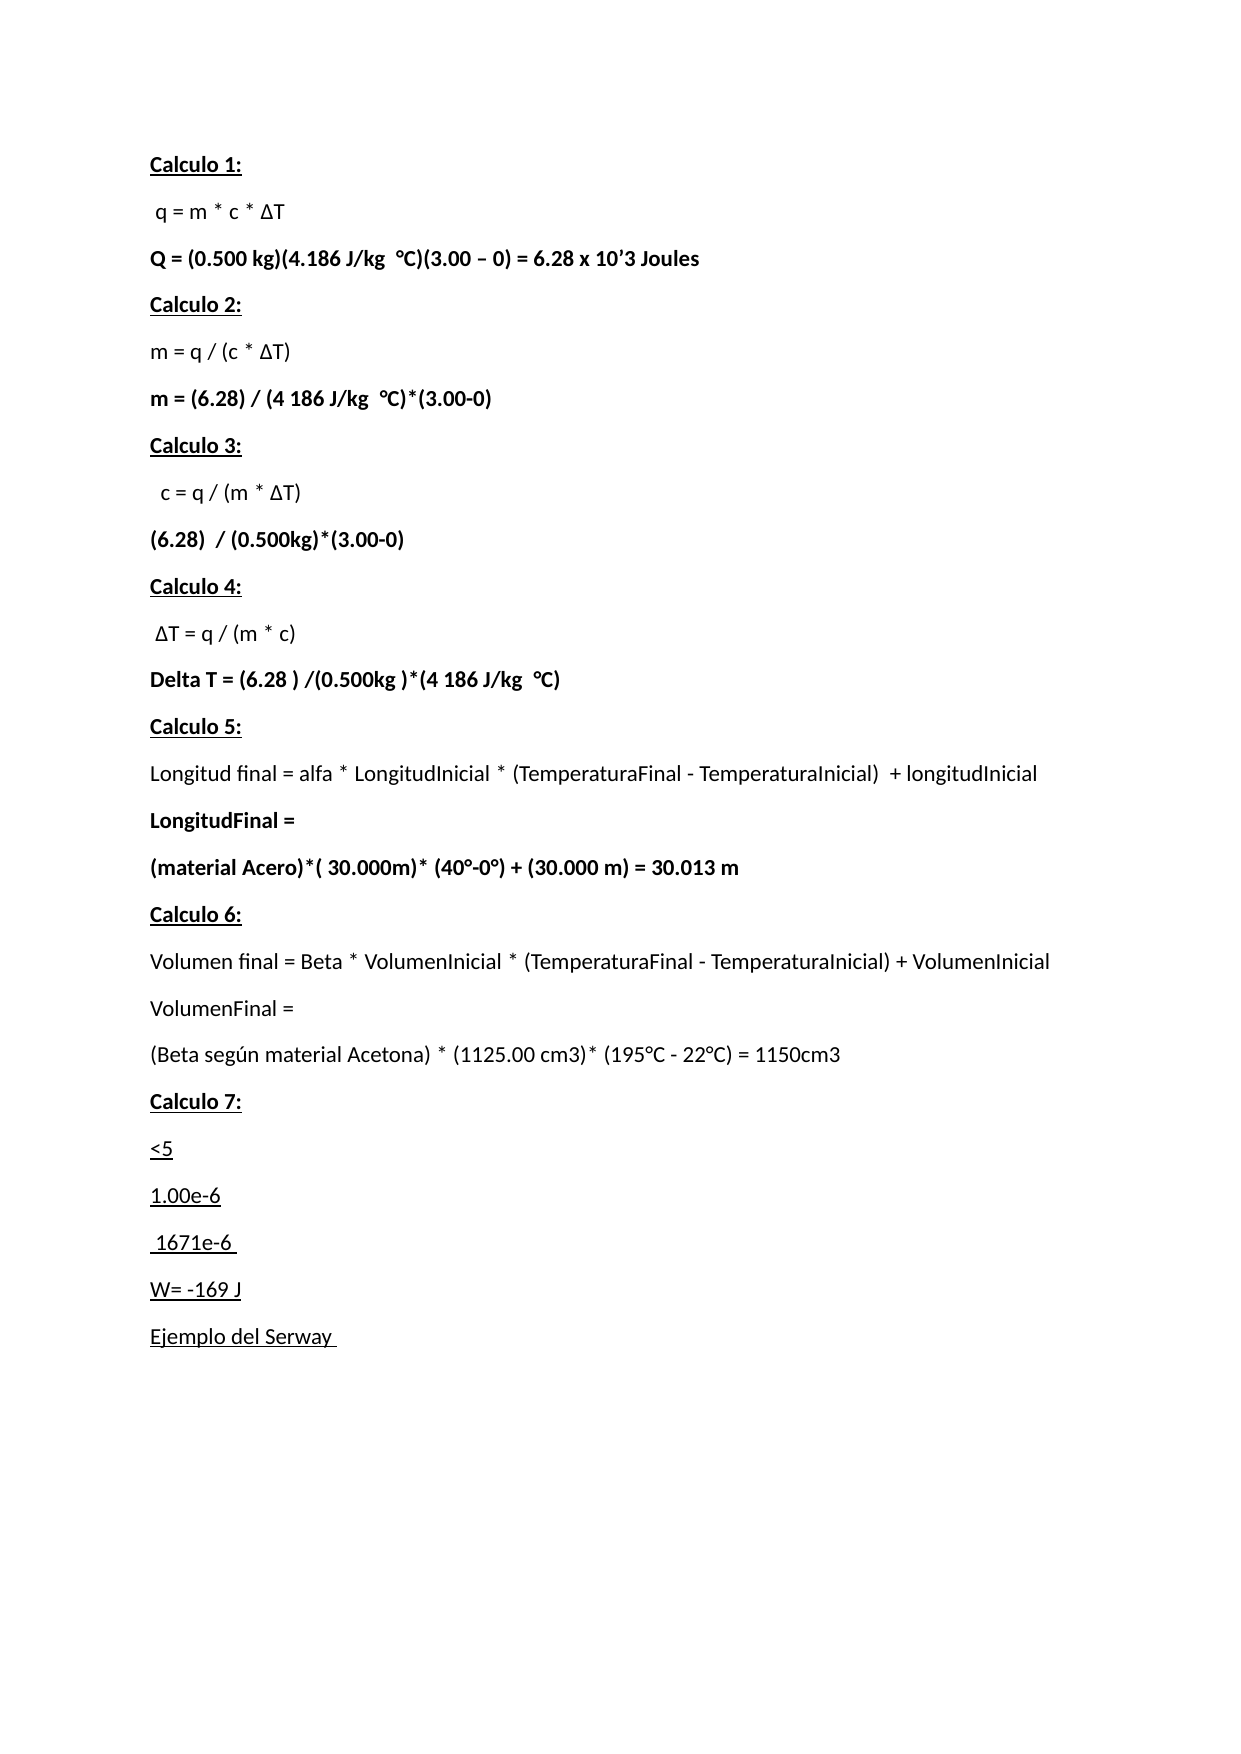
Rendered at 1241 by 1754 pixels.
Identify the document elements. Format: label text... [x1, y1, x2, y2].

text q = m * c * ΔT [150, 197, 1090, 225]
text Calculo 6: [150, 900, 1090, 928]
text Calculo 4: [150, 572, 1090, 600]
text Longitud final = alfa * LongitudInicial * (TemperaturaFinal - TemperaturaInicial) + longitudInicial [150, 759, 1090, 787]
text Q = (0.500 kg)(4.186 J/kg °C)(3.00 – 0) = 6.28 x 10’3 Joules [150, 244, 1090, 272]
text Ejemplo del Serway [150, 1322, 1090, 1350]
text Calculo 7: [150, 1087, 1090, 1116]
text (material Acero)*( 30.000m)* (40°-0°) + (30.000 m) = 30.013 m [150, 853, 1090, 881]
text (Beta según material Acetona) * (1125.00 cm3)* (195°C - 22°C) = 1150cm3 [150, 1041, 1090, 1069]
text VolumenFinal = [150, 994, 1090, 1022]
text m = (6.28) / (4 186 J/kg °C)*(3.00-0) [150, 384, 1090, 412]
text Calculo 3: [150, 431, 1090, 459]
text <5 [150, 1134, 1090, 1162]
text Calculo 5: [150, 712, 1090, 741]
text c = q / (m * ΔT) [150, 478, 1090, 506]
text LongitudFinal = [150, 806, 1090, 834]
text 1671e-6 [150, 1228, 1090, 1256]
text W= -169 J [150, 1275, 1090, 1303]
text ΔT = q / (m * c) [150, 619, 1090, 647]
text (6.28) / (0.500kg)*(3.00-0) [150, 525, 1090, 553]
text 1.00e-6 [150, 1181, 1090, 1209]
text Calculo 1: [150, 150, 1090, 178]
text Volumen final = Beta * VolumenInicial * (TemperaturaFinal - TemperaturaInicial) + VolumenInicial [150, 947, 1090, 975]
text Calculo 2: [150, 291, 1090, 319]
text m = q / (c * ΔT) [150, 337, 1090, 366]
text Delta T = (6.28 ) /(0.500kg )*(4 186 J/kg °C) [150, 666, 1090, 694]
